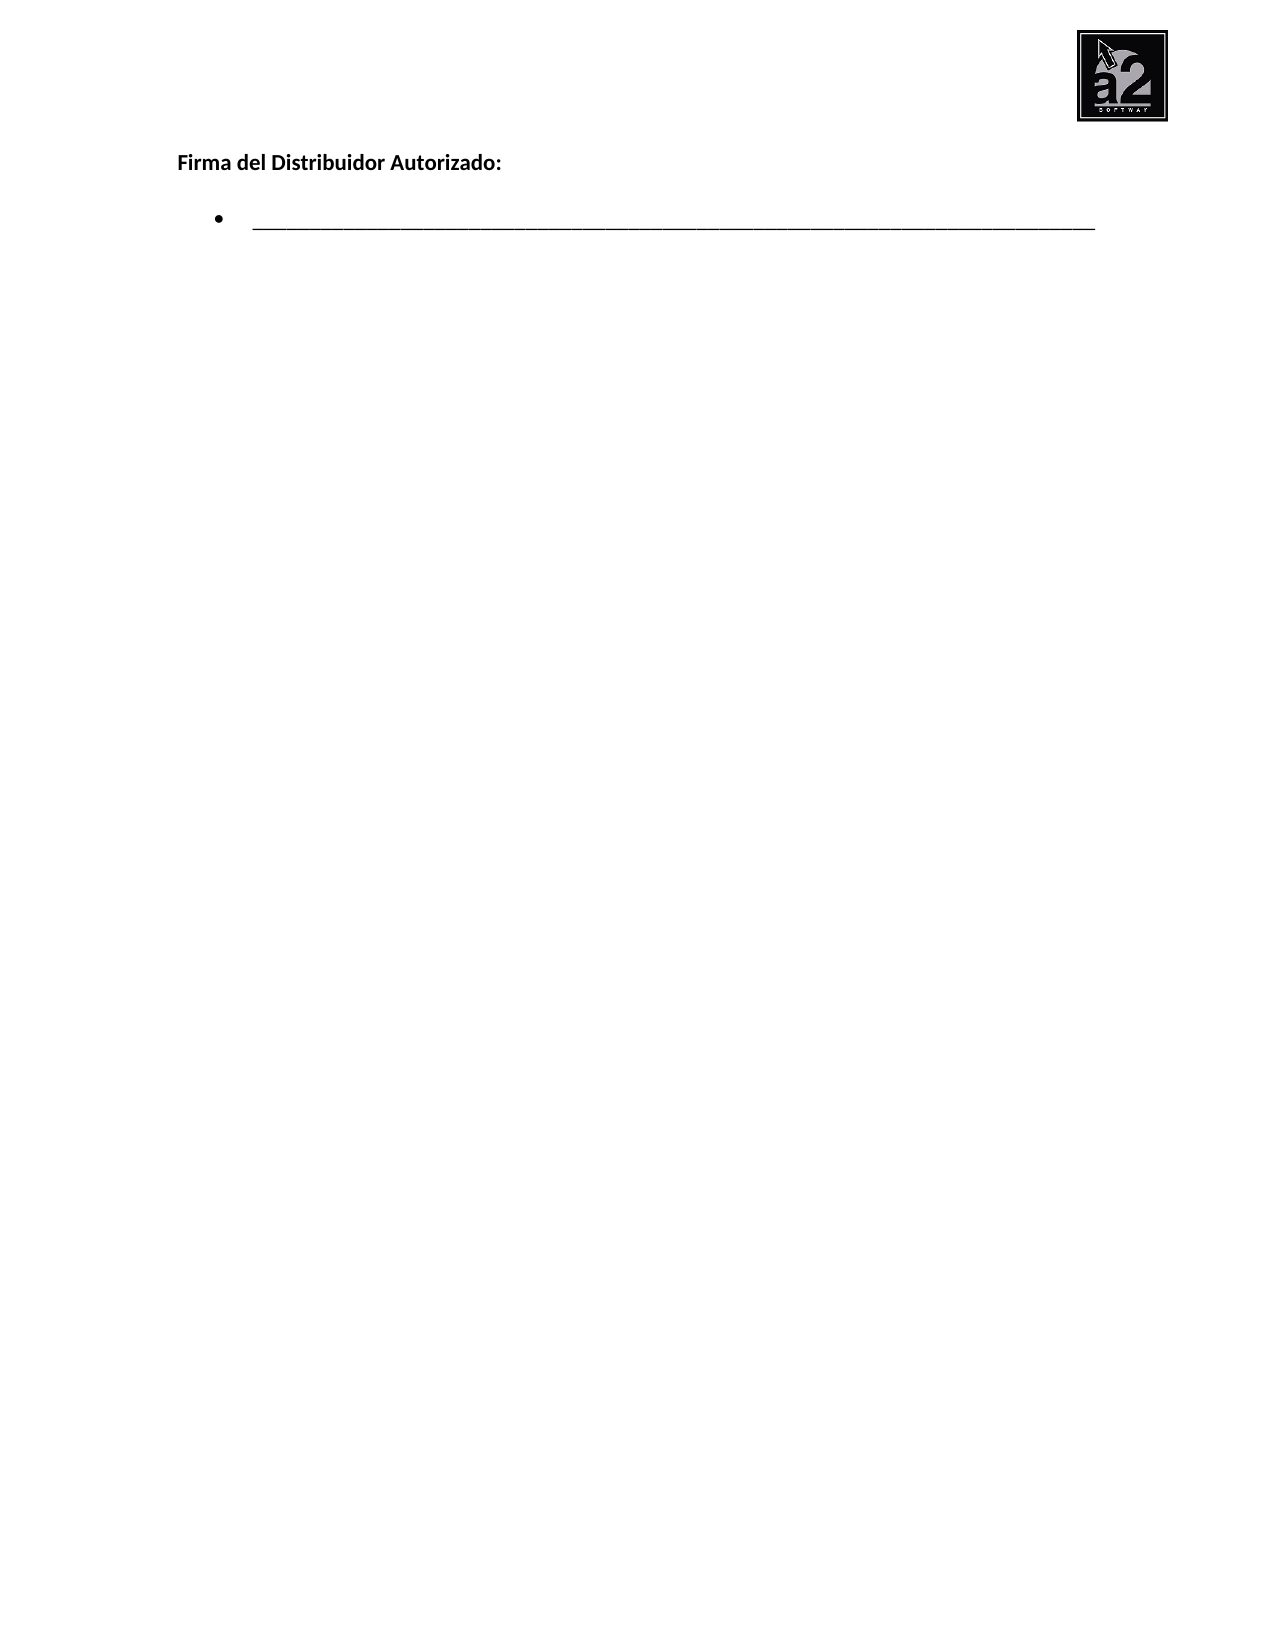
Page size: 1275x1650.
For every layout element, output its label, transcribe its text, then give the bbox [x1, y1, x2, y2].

text Firma del Distribuidor Autorizado: [177, 148, 1167, 176]
picture [1075, 28, 1168, 122]
list __________________________________________________________________________ [215, 205, 1167, 233]
